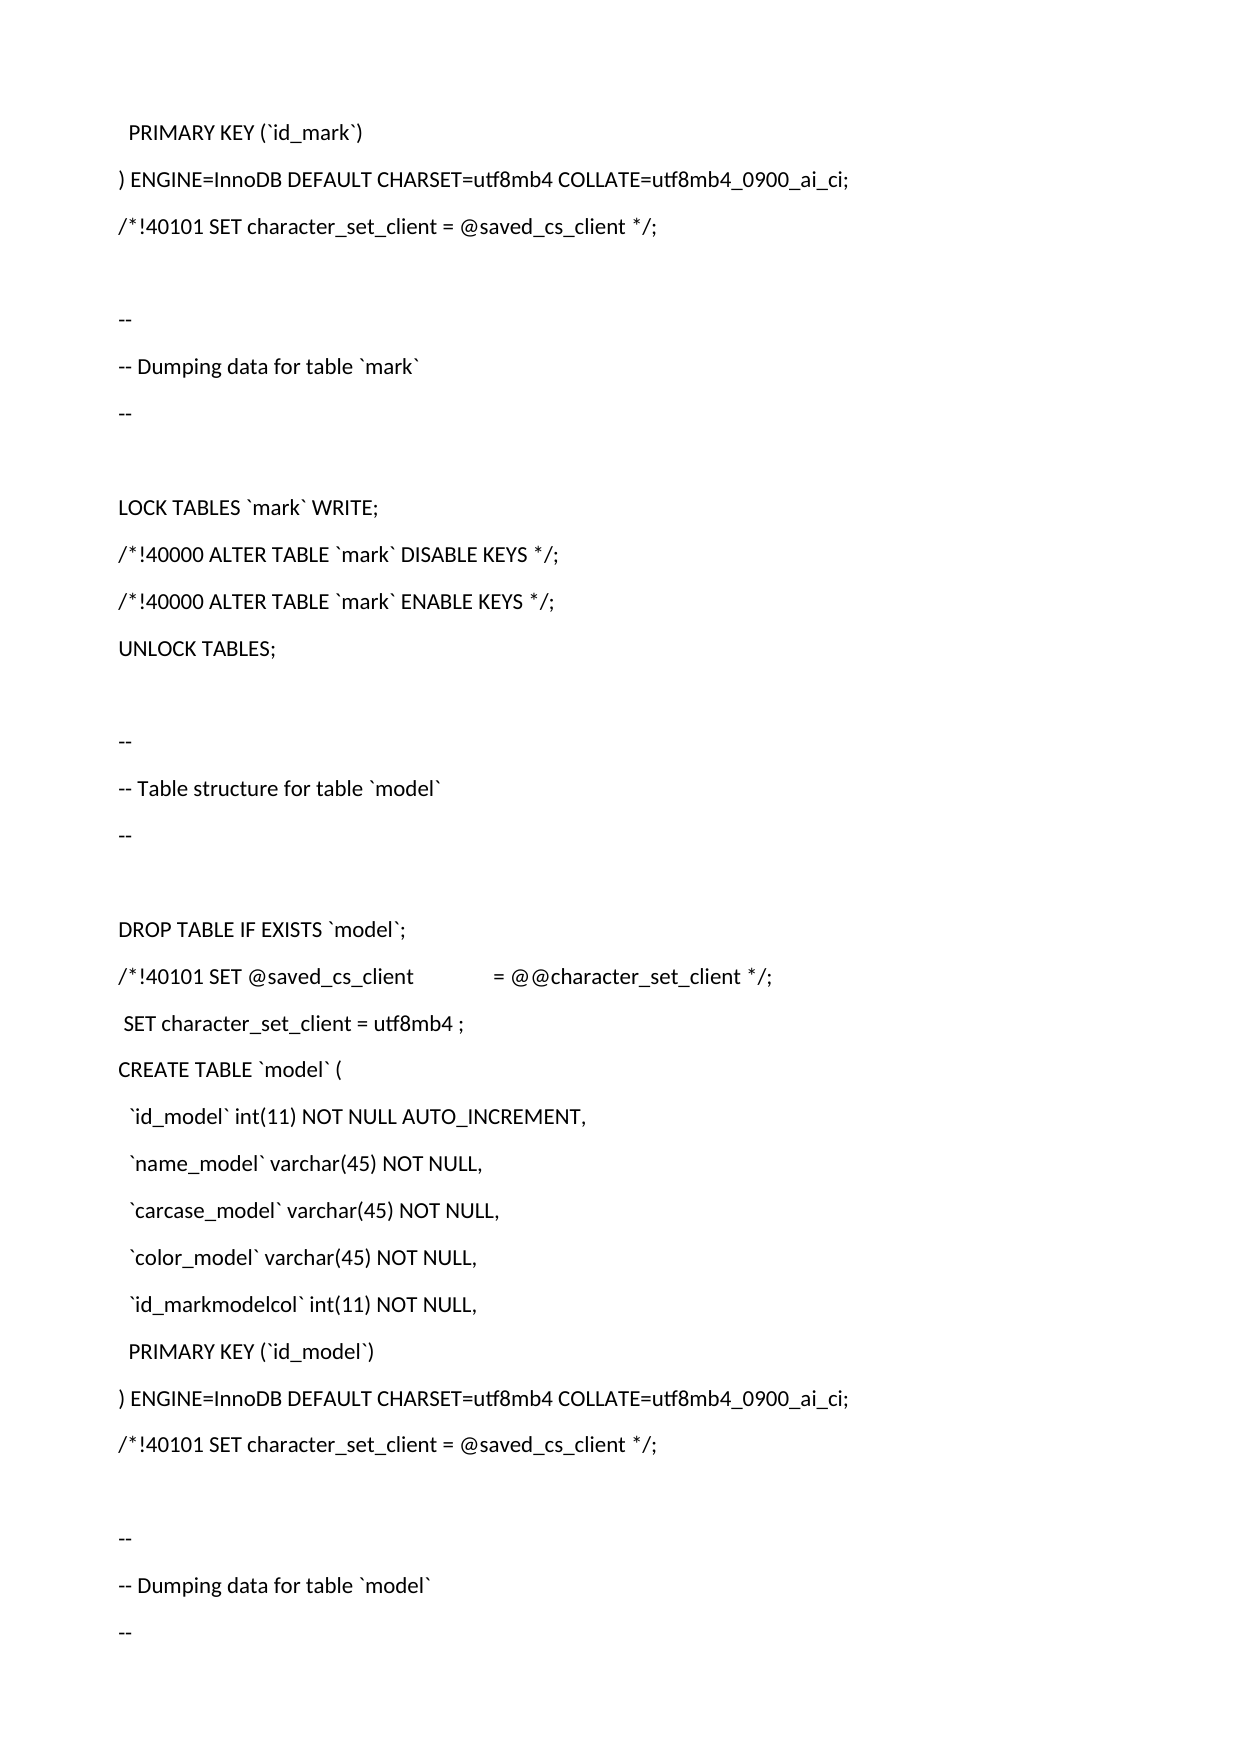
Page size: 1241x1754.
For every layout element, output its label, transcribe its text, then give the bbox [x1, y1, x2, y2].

text /*!40000 ALTER TABLE `mark` DISABLE KEYS */; [118, 540, 1164, 568]
text /*!40101 SET character_set_client = @saved_cs_client */; [118, 212, 1164, 240]
text `color_model` varchar(45) NOT NULL, [118, 1243, 1164, 1271]
text SET character_set_client = utf8mb4 ; [118, 1009, 1164, 1037]
text DROP TABLE IF EXISTS `model`; [118, 915, 1164, 943]
text /*!40101 SET @saved_cs_client = @@character_set_client */; [118, 962, 1164, 990]
text ) ENGINE=InnoDB DEFAULT CHARSET=utf8mb4 COLLATE=utf8mb4_0900_ai_ci; [118, 165, 1164, 193]
text -- [118, 399, 1164, 427]
text -- [118, 1618, 1164, 1646]
text -- Dumping data for table `mark` [118, 352, 1164, 381]
text `id_model` int(11) NOT NULL AUTO_INCREMENT, [118, 1102, 1164, 1131]
text -- [118, 821, 1164, 849]
text -- Table structure for table `model` [118, 774, 1164, 802]
text -- Dumping data for table `model` [118, 1571, 1164, 1599]
text LOCK TABLES `mark` WRITE; [118, 493, 1164, 521]
text /*!40101 SET character_set_client = @saved_cs_client */; [118, 1431, 1164, 1459]
text `name_model` varchar(45) NOT NULL, [118, 1149, 1164, 1177]
text `id_markmodelcol` int(11) NOT NULL, [118, 1290, 1164, 1318]
text -- [118, 727, 1164, 756]
text `carcase_model` varchar(45) NOT NULL, [118, 1196, 1164, 1224]
text PRIMARY KEY (`id_model`) [118, 1337, 1164, 1365]
text ) ENGINE=InnoDB DEFAULT CHARSET=utf8mb4 COLLATE=utf8mb4_0900_ai_ci; [118, 1384, 1164, 1412]
text CREATE TABLE `model` ( [118, 1056, 1164, 1084]
text PRIMARY KEY (`id_mark`) [118, 118, 1164, 146]
text -- [118, 1524, 1164, 1552]
text -- [118, 306, 1164, 334]
text UNLOCK TABLES; [118, 634, 1164, 662]
text /*!40000 ALTER TABLE `mark` ENABLE KEYS */; [118, 587, 1164, 615]
